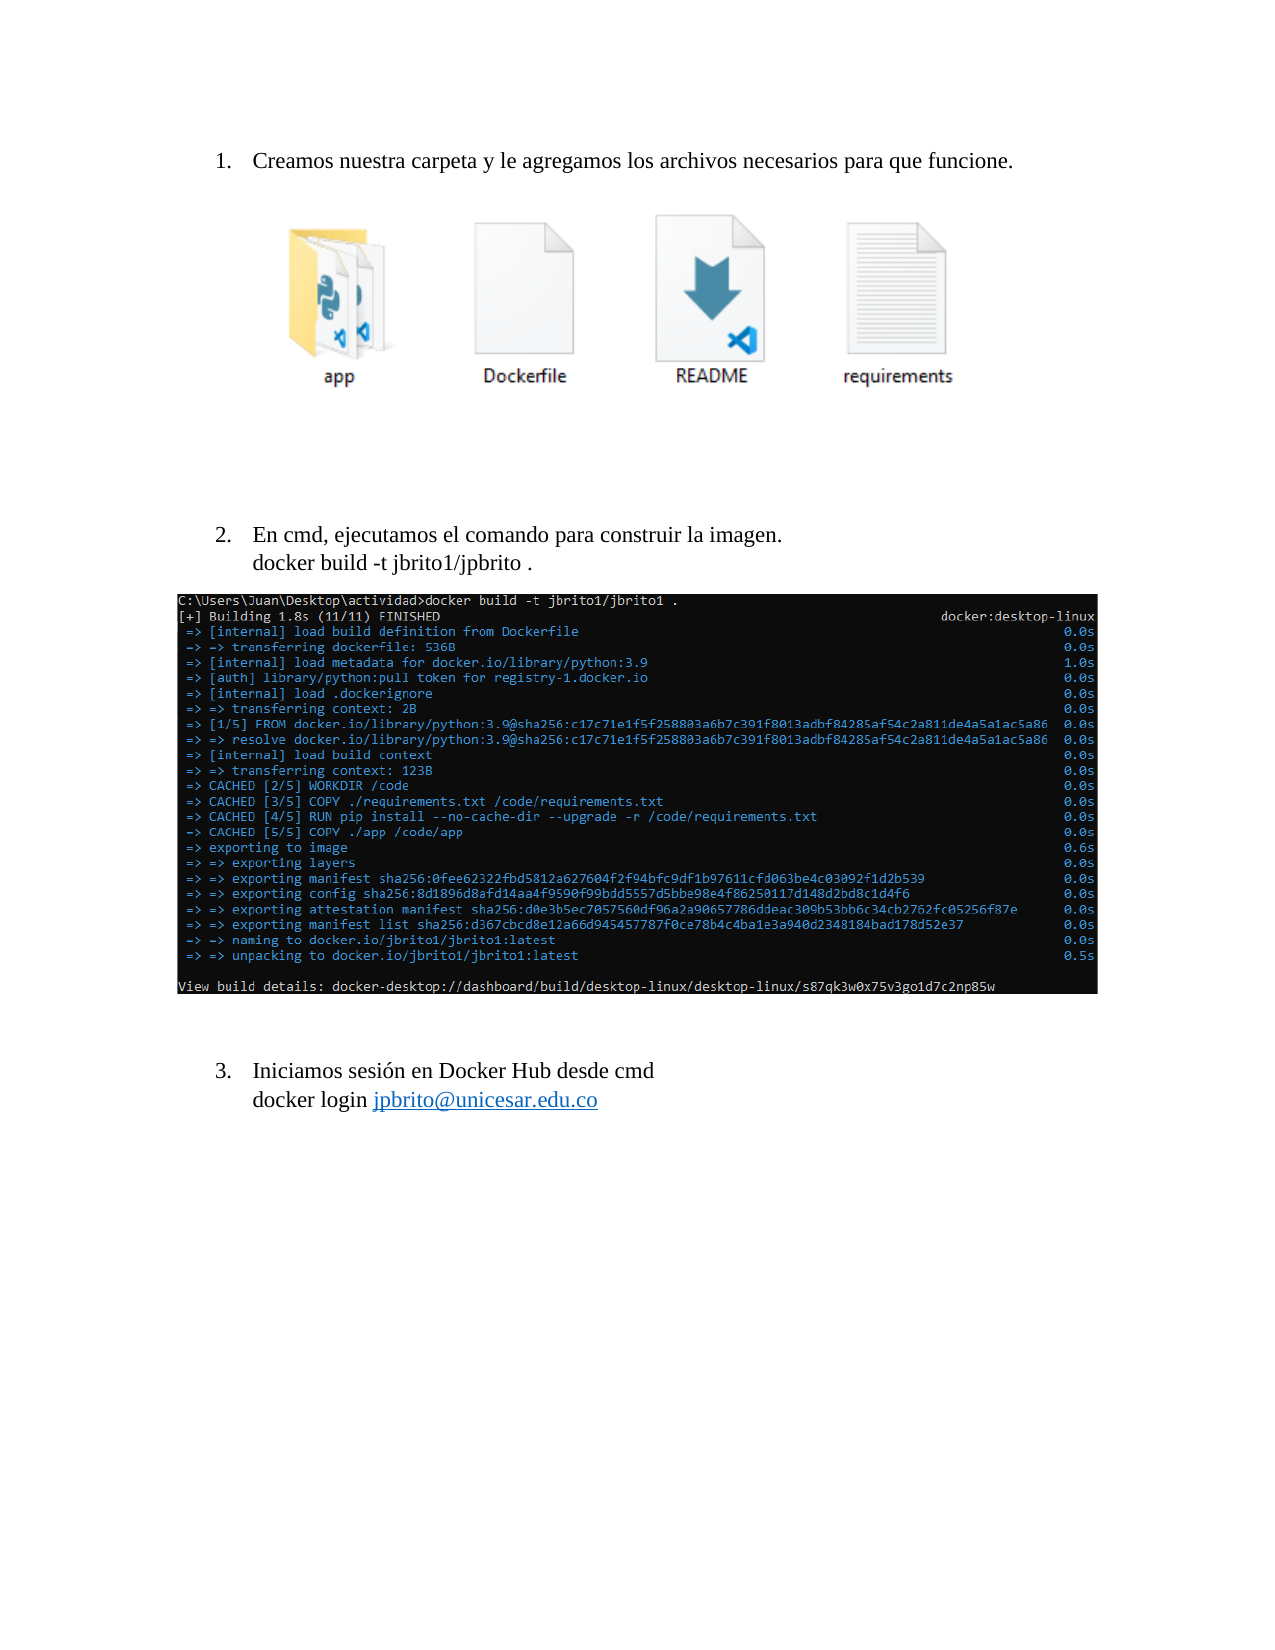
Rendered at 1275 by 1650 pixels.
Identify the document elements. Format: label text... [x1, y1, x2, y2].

list En cmd, ejecutamos el comando para construir la imagen. [215, 521, 1098, 547]
list Iniciamos sesión en Docker Hub desde cmd [215, 1057, 1098, 1084]
picture [252, 204, 1028, 519]
list docker build -t jbrito1/jpbrito . [252, 549, 1098, 576]
list Creamos nuestra carpeta y le agregamos los archivos necesarios para que funcione. [215, 148, 1098, 174]
picture [177, 594, 1098, 994]
list docker login jpbrito@unicesar.edu.co [252, 1086, 1098, 1112]
